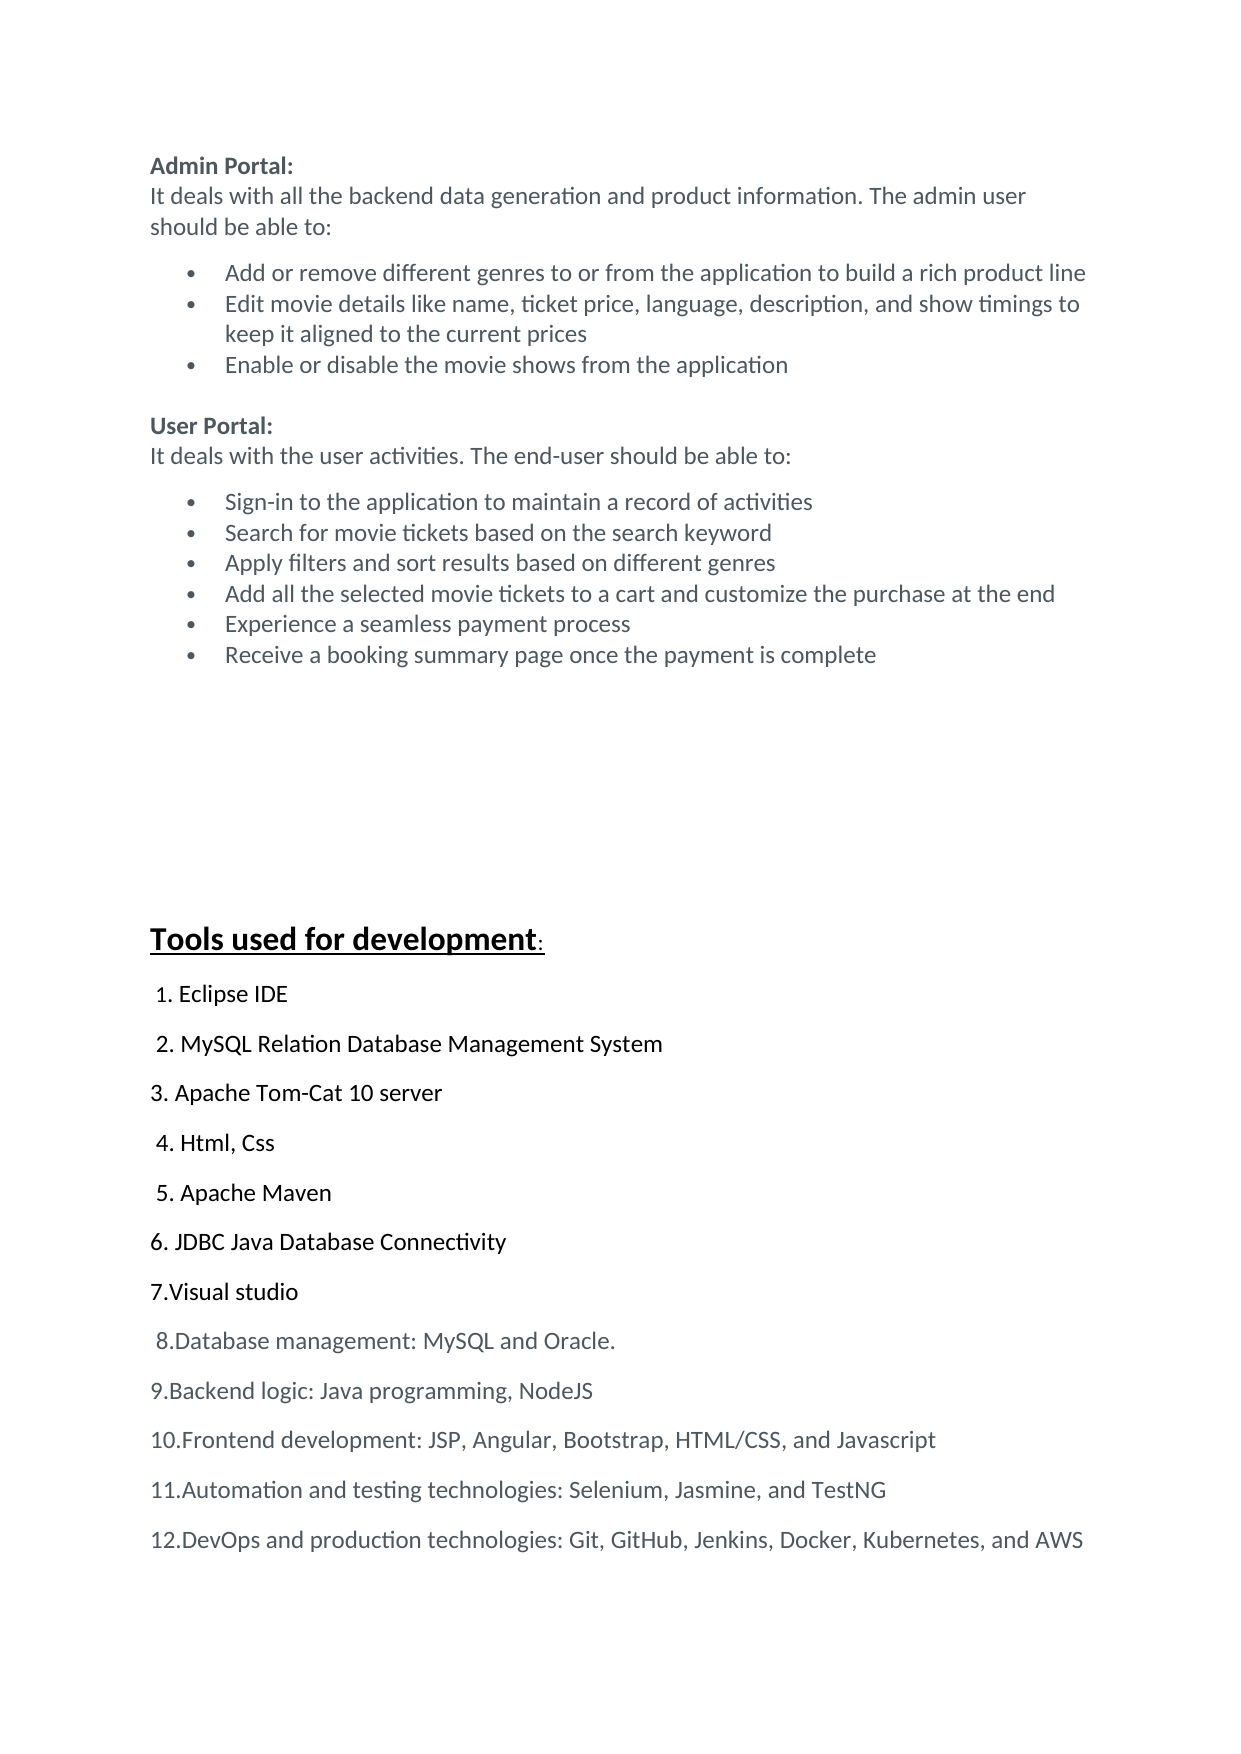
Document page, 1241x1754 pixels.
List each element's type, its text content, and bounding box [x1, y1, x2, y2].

text 4. Html, Css [150, 1127, 1090, 1158]
text 12.DevOps and production technologies: Git, GitHub, Jenkins, Docker, Kubernetes, and AWS [150, 1524, 1090, 1554]
text 2. MySQL Relation Database Management System [150, 1028, 1090, 1058]
list Search for movie tickets based on the search keyword [187, 517, 1090, 547]
text User Portal: It deals with the user activities. The end-user should be able to: [150, 410, 1090, 471]
text Admin Portal: It deals with all the backend data generation and product information. The admin user should be able to: [150, 150, 1090, 242]
text 6. JDBC Java Database Connectivity [150, 1226, 1090, 1257]
list Enable or disable the movie shows from the application [187, 349, 1090, 379]
list Edit movie details like name, ticket price, language, description, and show timings to keep it aligned to the current prices [187, 288, 1090, 349]
text 5. Apache Maven [150, 1177, 1090, 1207]
list Add or remove different genres to or from the application to build a rich product line [187, 257, 1090, 288]
list Apply filters and sort results based on different genres [187, 547, 1090, 578]
text 9.Backend logic: Java programming, NodeJS [150, 1375, 1090, 1406]
list Receive a booking summary page once the payment is complete [187, 639, 1090, 669]
list Experience a seamless payment process [187, 608, 1090, 639]
text Tools used for development: [150, 918, 1090, 958]
text 3. Apache Tom-Cat 10 server [150, 1077, 1090, 1108]
text 7.Visual studio [150, 1276, 1090, 1306]
list Add all the selected movie tickets to a cart and customize the purchase at the end [187, 578, 1090, 608]
text 8.Database management: MySQL and Oracle. [150, 1325, 1090, 1356]
list Sign-in to the application to maintain a record of activities [187, 486, 1090, 517]
text 10.Frontend development: JSP, Angular, Bootstrap, HTML/CSS, and Javascript [150, 1424, 1090, 1455]
text 11.Automation and testing technologies: Selenium, Jasmine, and TestNG [150, 1474, 1090, 1505]
text 1. Eclipse IDE [150, 978, 1090, 1009]
